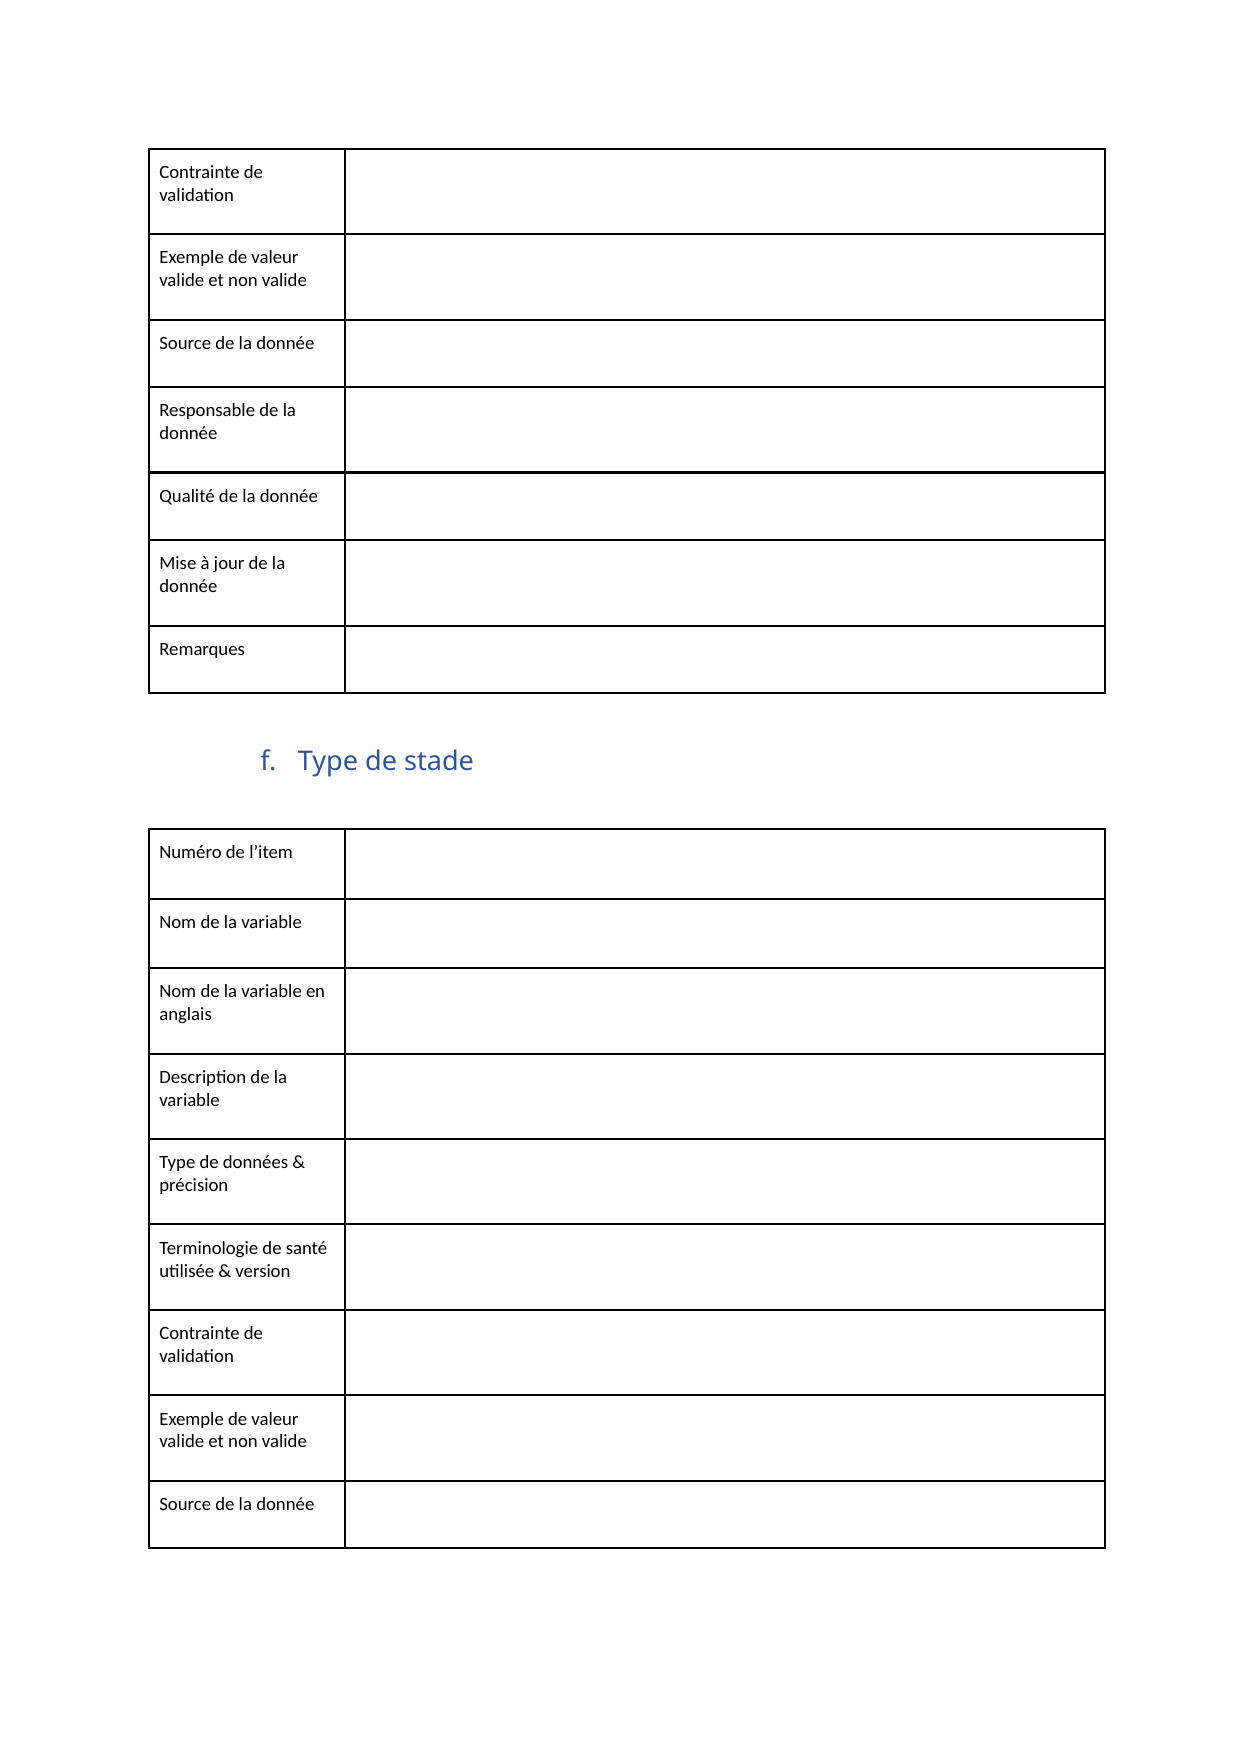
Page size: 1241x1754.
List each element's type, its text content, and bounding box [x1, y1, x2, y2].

table_cell Type de données & précision [150, 1140, 344, 1223]
table_cell [346, 627, 1104, 692]
table_cell Source de la donnée [150, 321, 344, 386]
table_cell [346, 1482, 1104, 1547]
table_cell [346, 541, 1104, 624]
table_cell [346, 1055, 1104, 1138]
table_cell Description de la variable [150, 1055, 344, 1138]
table_cell Terminologie de santé utilisée & version [150, 1225, 344, 1309]
table_cell Exemple de valeur valide et non valide [150, 1396, 344, 1479]
table_cell Qualité de la donnée [150, 474, 344, 539]
table_cell Nom de la variable [150, 900, 344, 967]
table_header [346, 830, 1104, 897]
table_cell Exemple de valeur valide et non valide [150, 235, 344, 318]
subtitle Type de stade [260, 741, 1093, 778]
table_cell Remarques [150, 627, 344, 692]
table_cell [346, 969, 1104, 1052]
table_cell Source de la donnée [150, 1482, 344, 1547]
table_cell Mise à jour de la donnée [150, 541, 344, 624]
table_cell [346, 388, 1104, 471]
table_header Numéro de l’item [150, 830, 344, 897]
table_cell [346, 900, 1104, 967]
table_cell [346, 1396, 1104, 1479]
table_cell Contrainte de validation [150, 150, 344, 233]
table_cell [346, 474, 1104, 539]
table_cell Nom de la variable en anglais [150, 969, 344, 1052]
table_cell [346, 321, 1104, 386]
table_cell [346, 1311, 1104, 1394]
table_cell [346, 235, 1104, 318]
table_cell [346, 1225, 1104, 1309]
table_cell Contrainte de validation [150, 1311, 344, 1394]
table_cell Responsable de la donnée [150, 388, 344, 471]
table_cell [346, 150, 1104, 233]
table_cell [346, 1140, 1104, 1223]
